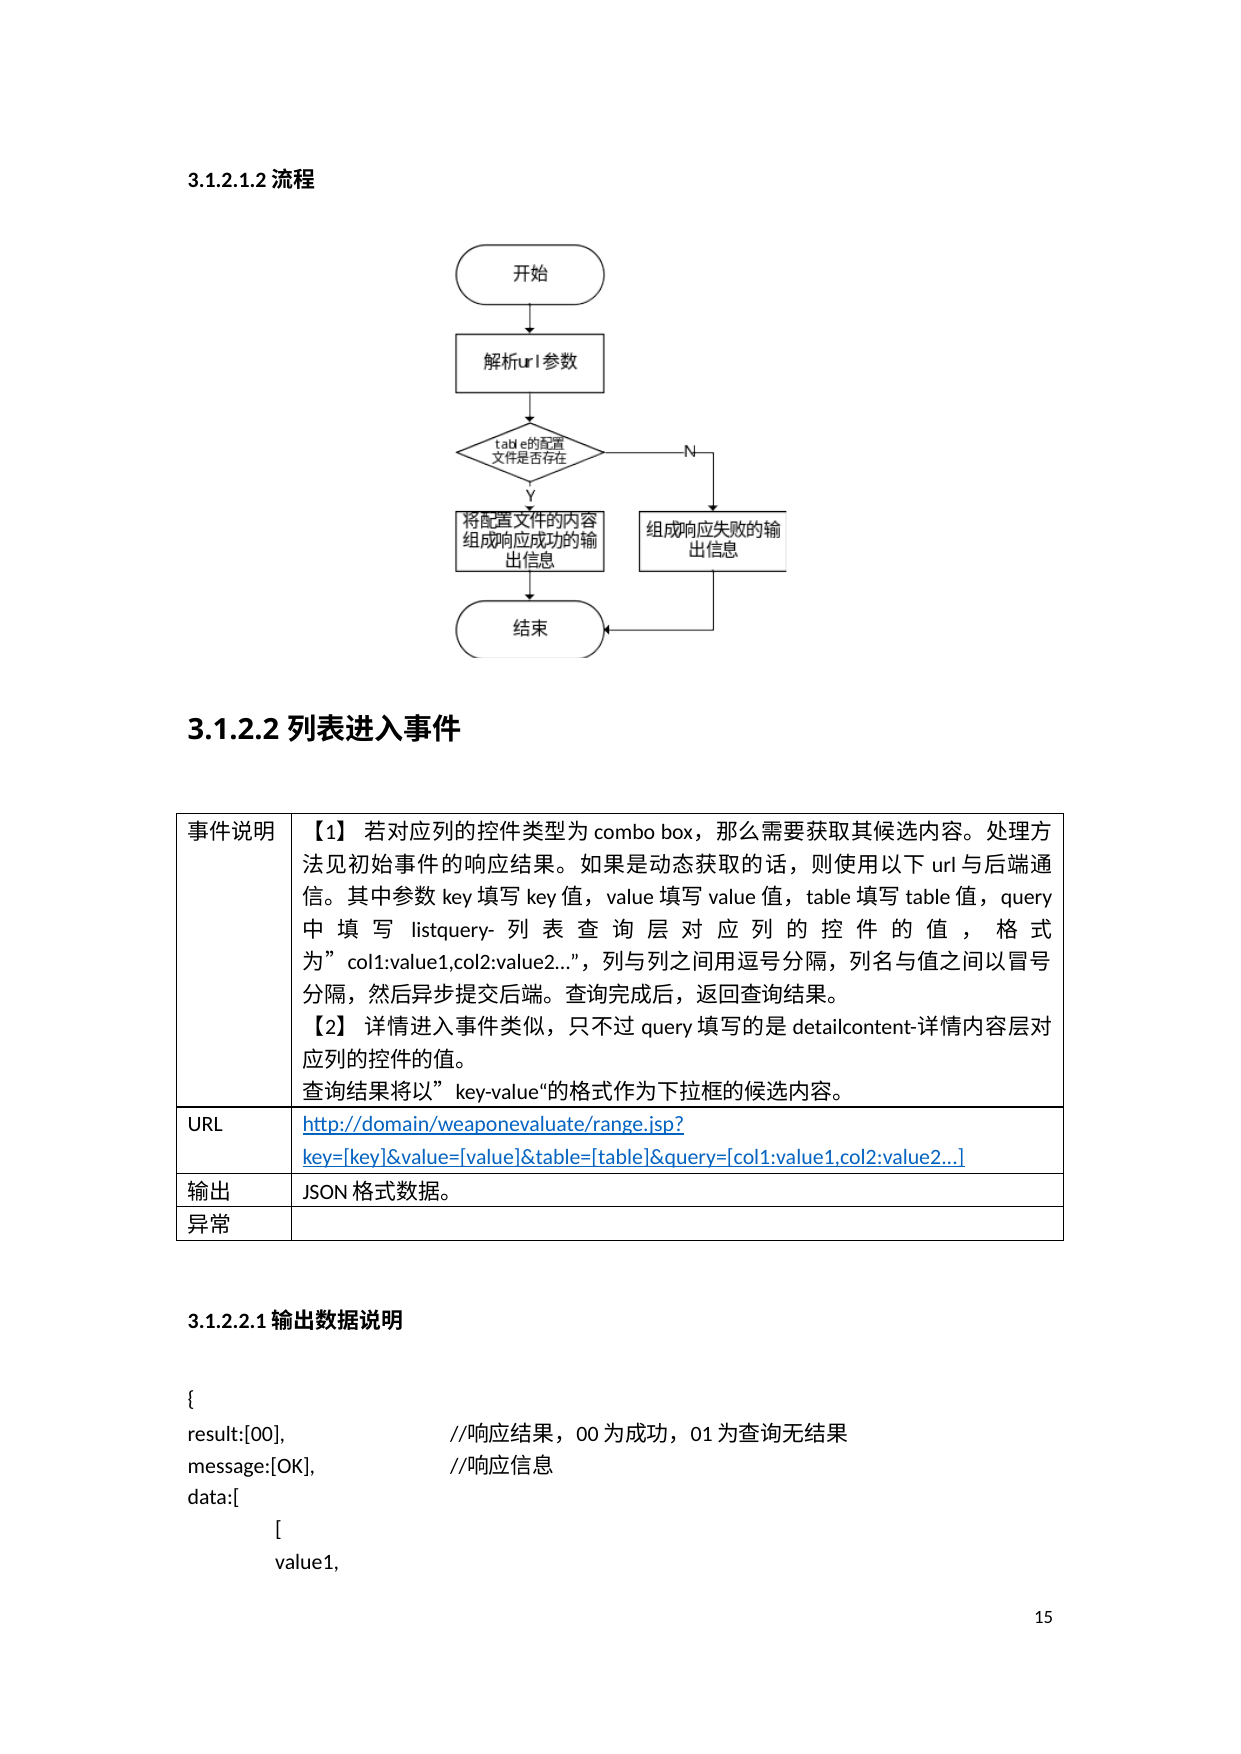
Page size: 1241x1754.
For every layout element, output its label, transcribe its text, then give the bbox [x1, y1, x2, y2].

text [ [187, 1513, 1053, 1545]
text { [187, 1383, 1053, 1415]
text value1, [231, 1545, 1053, 1578]
table_cell [292, 1207, 1063, 1239]
subtitle 3.1.2.2 列表进入事件 [187, 694, 1053, 759]
subtitle 3.1.2.2.1 输出数据说明 [187, 1302, 1053, 1335]
table_cell JSON格式数据。 [292, 1174, 1063, 1206]
text data:[ [187, 1480, 1053, 1513]
table_header 事件说明 [177, 814, 291, 1106]
text message:[OK], //响应信息 [187, 1448, 1053, 1480]
table_header 【1】 若对应列的控件类型为combo box，那么需要获取其候选内容。处理方法见初始事件的响应结果。如果是动态获取的话，则使用以下url与后端通信。其中参数key填写key值，value填写value值，table填写table值，query中填写listquery-列表查询层对应列的控件的值，格式为”col1:value1,col2:value2…”，列与列之间用逗号分隔，列名与值之间以冒号分隔，然后异步提交后端。查询完成后，返回查询结果。 【2】 详情进入事件类似，只不过query填写的是detailcontent-详情内容层对应列的控件的值。 查询结果将以”key-value“的格式作为下拉框的候选内容。 [292, 814, 1063, 1106]
table_cell 输出 [177, 1174, 291, 1206]
subtitle 3.1.2.1.2 流程 [187, 162, 1053, 194]
table_cell http://domain/weaponevaluate/range.jsp?key=[key]&value=[value]&table=[table]&query=[col1:value1,col2:value2...] [292, 1108, 1063, 1172]
table_cell 异常 [177, 1207, 291, 1239]
text result:[00], //响应结果，00为成功，01为查询无结果 [187, 1415, 1053, 1448]
table_cell URL [177, 1108, 291, 1172]
